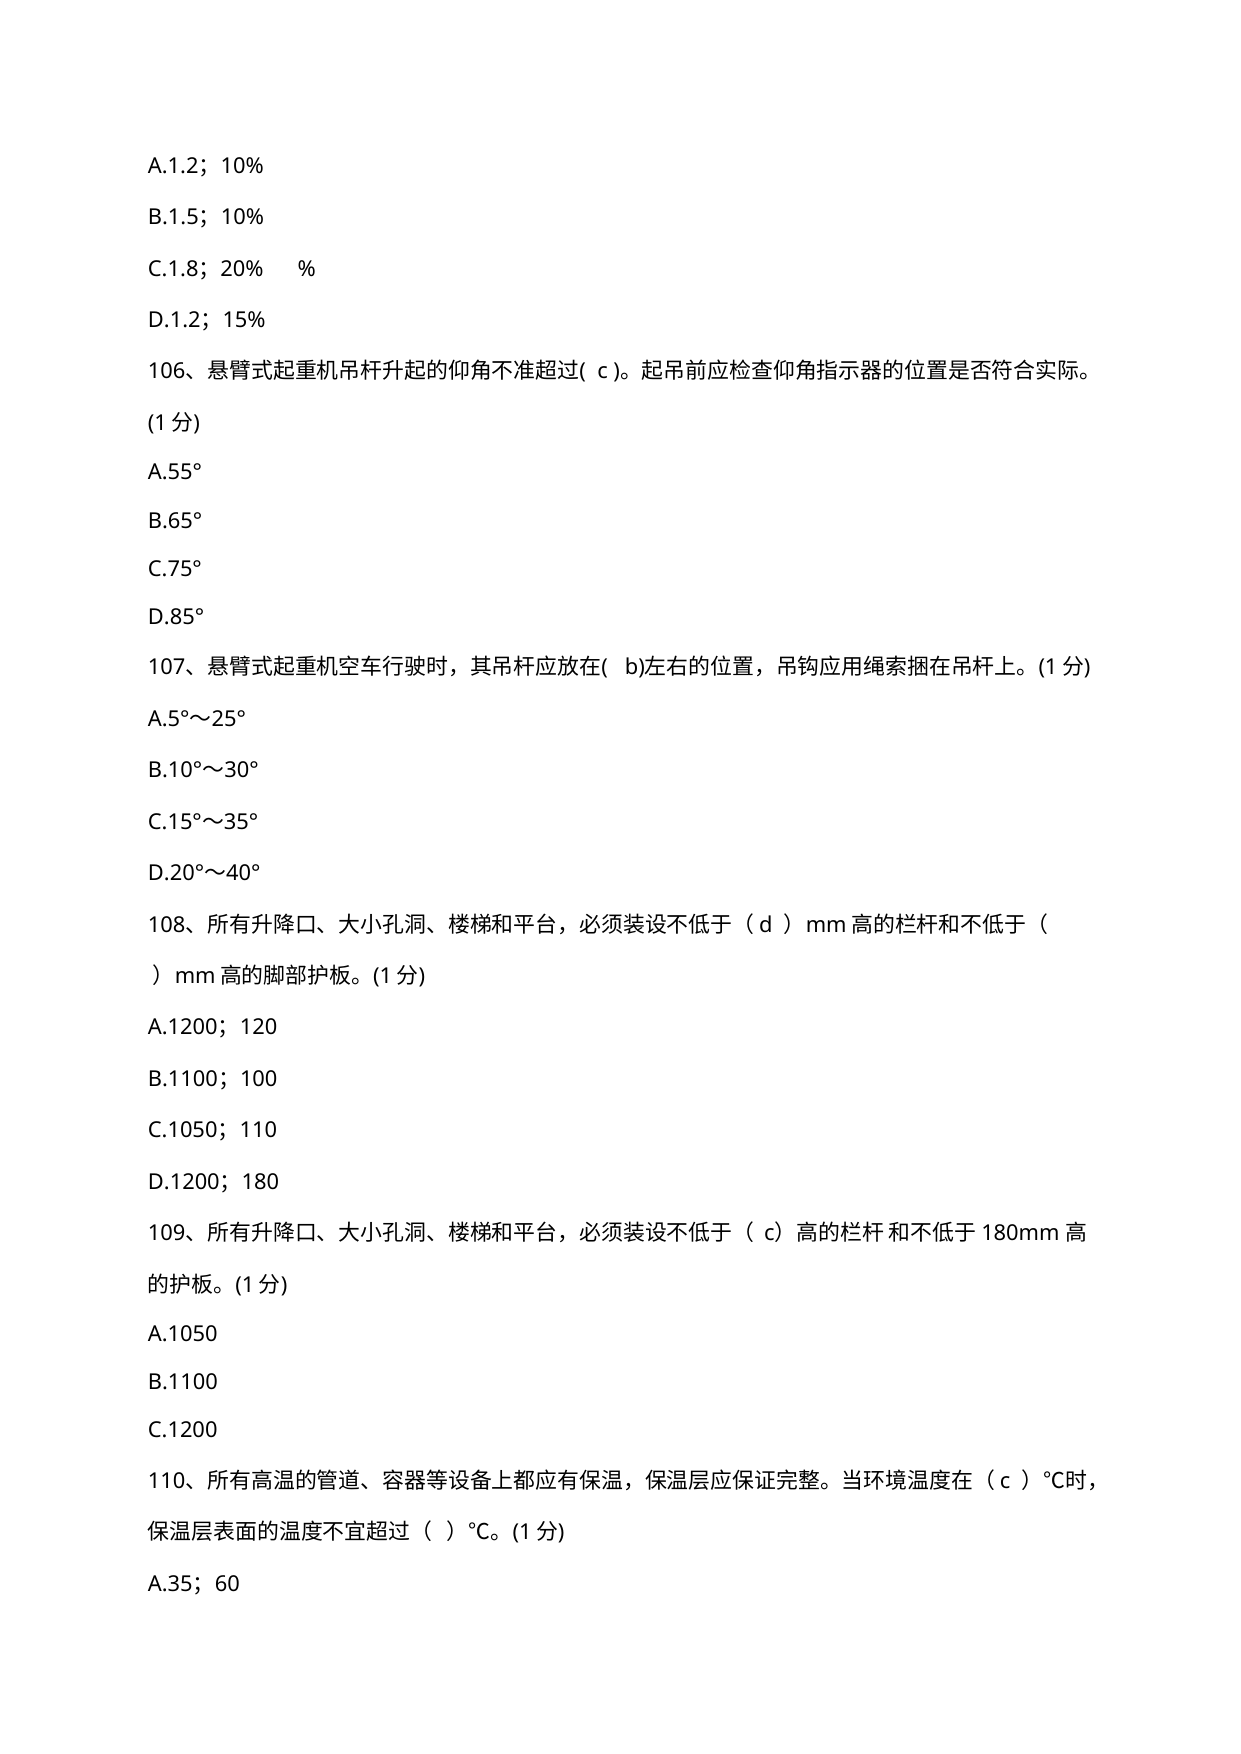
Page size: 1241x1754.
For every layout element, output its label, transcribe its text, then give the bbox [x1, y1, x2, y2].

text C.75° [148, 553, 1092, 583]
text B.65° [148, 504, 1092, 534]
text D.85° [148, 601, 1092, 631]
text A.1.2；10% [148, 148, 1092, 179]
text A.5°～25° [148, 701, 1092, 732]
text C.15°～35° [148, 804, 1092, 835]
text 106、悬臂式起重机吊杆升起的仰角不准超过( c )。起吊前应检查仰角指示器的位置是否符合实际。(1分) [148, 353, 1092, 437]
text B.10°～30° [148, 752, 1092, 784]
text 107、悬臂式起重机空车行驶时，其吊杆应放在( b)左右的位置，吊钩应用绳索捆在吊杆上。(1分) [148, 649, 1092, 681]
text B.1.5；10% [148, 199, 1092, 231]
text C.1.8；20% % [148, 251, 1092, 282]
text A.1200；120 [148, 1009, 1092, 1041]
text 109、所有升降口、大小孔洞、楼梯和平台，必须装设不低于（ c）高的栏杆 和不低于 180mm 高的护板。(1分) [148, 1215, 1092, 1298]
text B.1100；100 [148, 1061, 1092, 1093]
text C.1050；110 [148, 1112, 1092, 1144]
text B.1100 [148, 1366, 1092, 1396]
text C.1200 [148, 1414, 1092, 1444]
text 110、所有高温的管道、容器等设备上都应有保温，保温层应保证完整。当环境温度在（ c ）℃时，保温层表面的温度不宜超过（ ）℃。(1分) [148, 1463, 1092, 1546]
text D.1200；180 [148, 1164, 1092, 1196]
text D.1.2；15% [148, 302, 1092, 334]
text A.55° [148, 456, 1092, 486]
text D.20°～40° [148, 855, 1092, 887]
text A.1050 [148, 1318, 1092, 1348]
text A.35；60 [148, 1566, 1092, 1597]
text 108、所有升降口、大小孔洞、楼梯和平台，必须装设不低于（ d ）mm高的栏杆和不低于（ ）mm高的脚部护板。(1分) [148, 907, 1092, 990]
